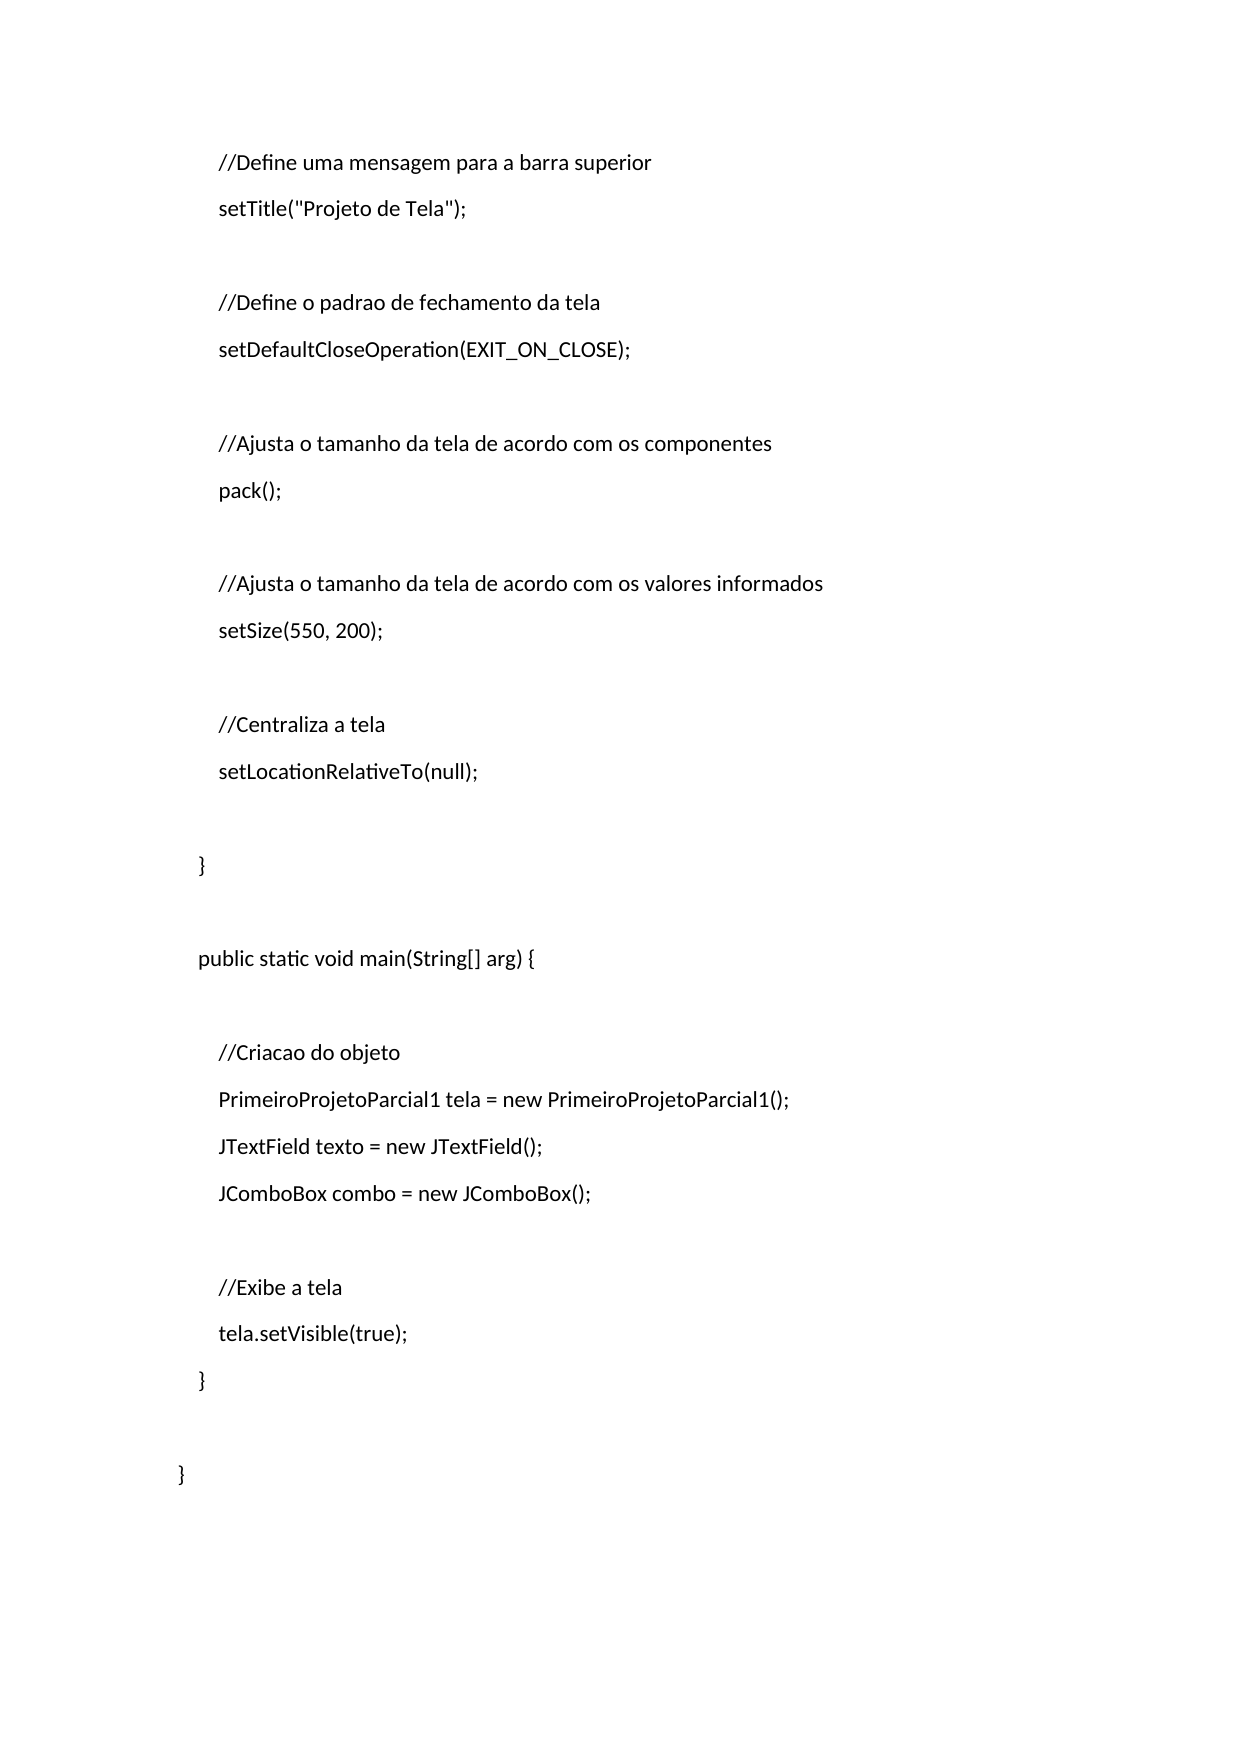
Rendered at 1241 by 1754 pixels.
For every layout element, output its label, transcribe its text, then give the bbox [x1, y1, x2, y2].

text //Centraliza a tela [177, 710, 1063, 738]
text pack(); [177, 476, 1063, 504]
text setTitle("Projeto de Tela"); [177, 194, 1063, 222]
text } [177, 1366, 1063, 1394]
text setLocationRelativeTo(null); [177, 757, 1063, 785]
text PrimeiroProjetoParcial1 tela = new PrimeiroProjetoParcial1(); [177, 1085, 1063, 1113]
text } [177, 851, 1063, 879]
text //Ajusta o tamanho da tela de acordo com os componentes [177, 429, 1063, 457]
text //Exibe a tela [177, 1273, 1063, 1301]
text //Define uma mensagem para a barra superior [177, 148, 1063, 176]
text //Criacao do objeto [177, 1038, 1063, 1066]
text //Define o padrao de fechamento da tela [177, 288, 1063, 316]
text JTextField texto = new JTextField(); [177, 1132, 1063, 1160]
text setDefaultCloseOperation(EXIT_ON_CLOSE); [177, 335, 1063, 363]
text //Ajusta o tamanho da tela de acordo com os valores informados [177, 569, 1063, 597]
text public static void main(String[] arg) { [177, 944, 1063, 972]
text tela.setVisible(true); [177, 1319, 1063, 1347]
text } [177, 1460, 1063, 1488]
text setSize(550, 200); [177, 616, 1063, 644]
text JComboBox combo = new JComboBox(); [177, 1179, 1063, 1207]
